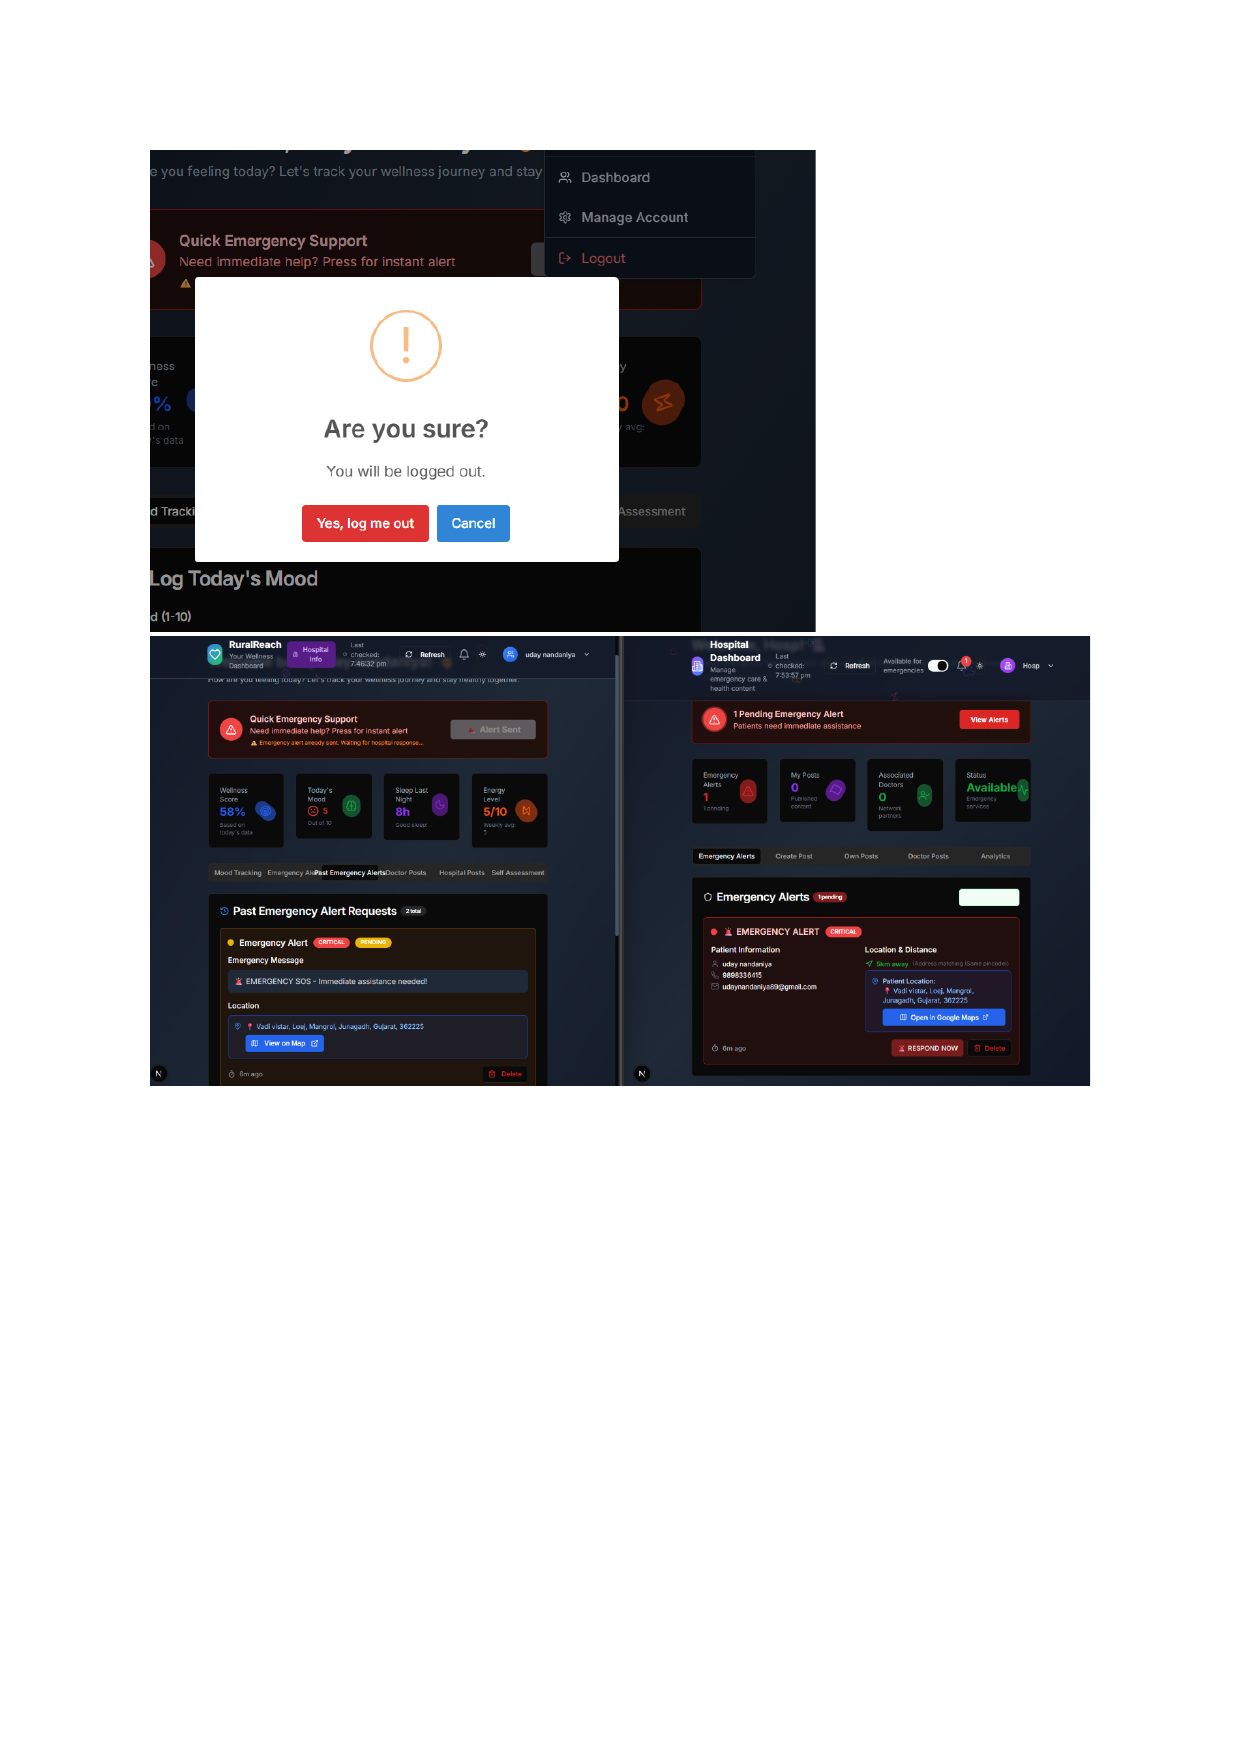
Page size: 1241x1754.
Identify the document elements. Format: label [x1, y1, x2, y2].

picture [150, 150, 816, 632]
picture [150, 636, 1091, 1086]
